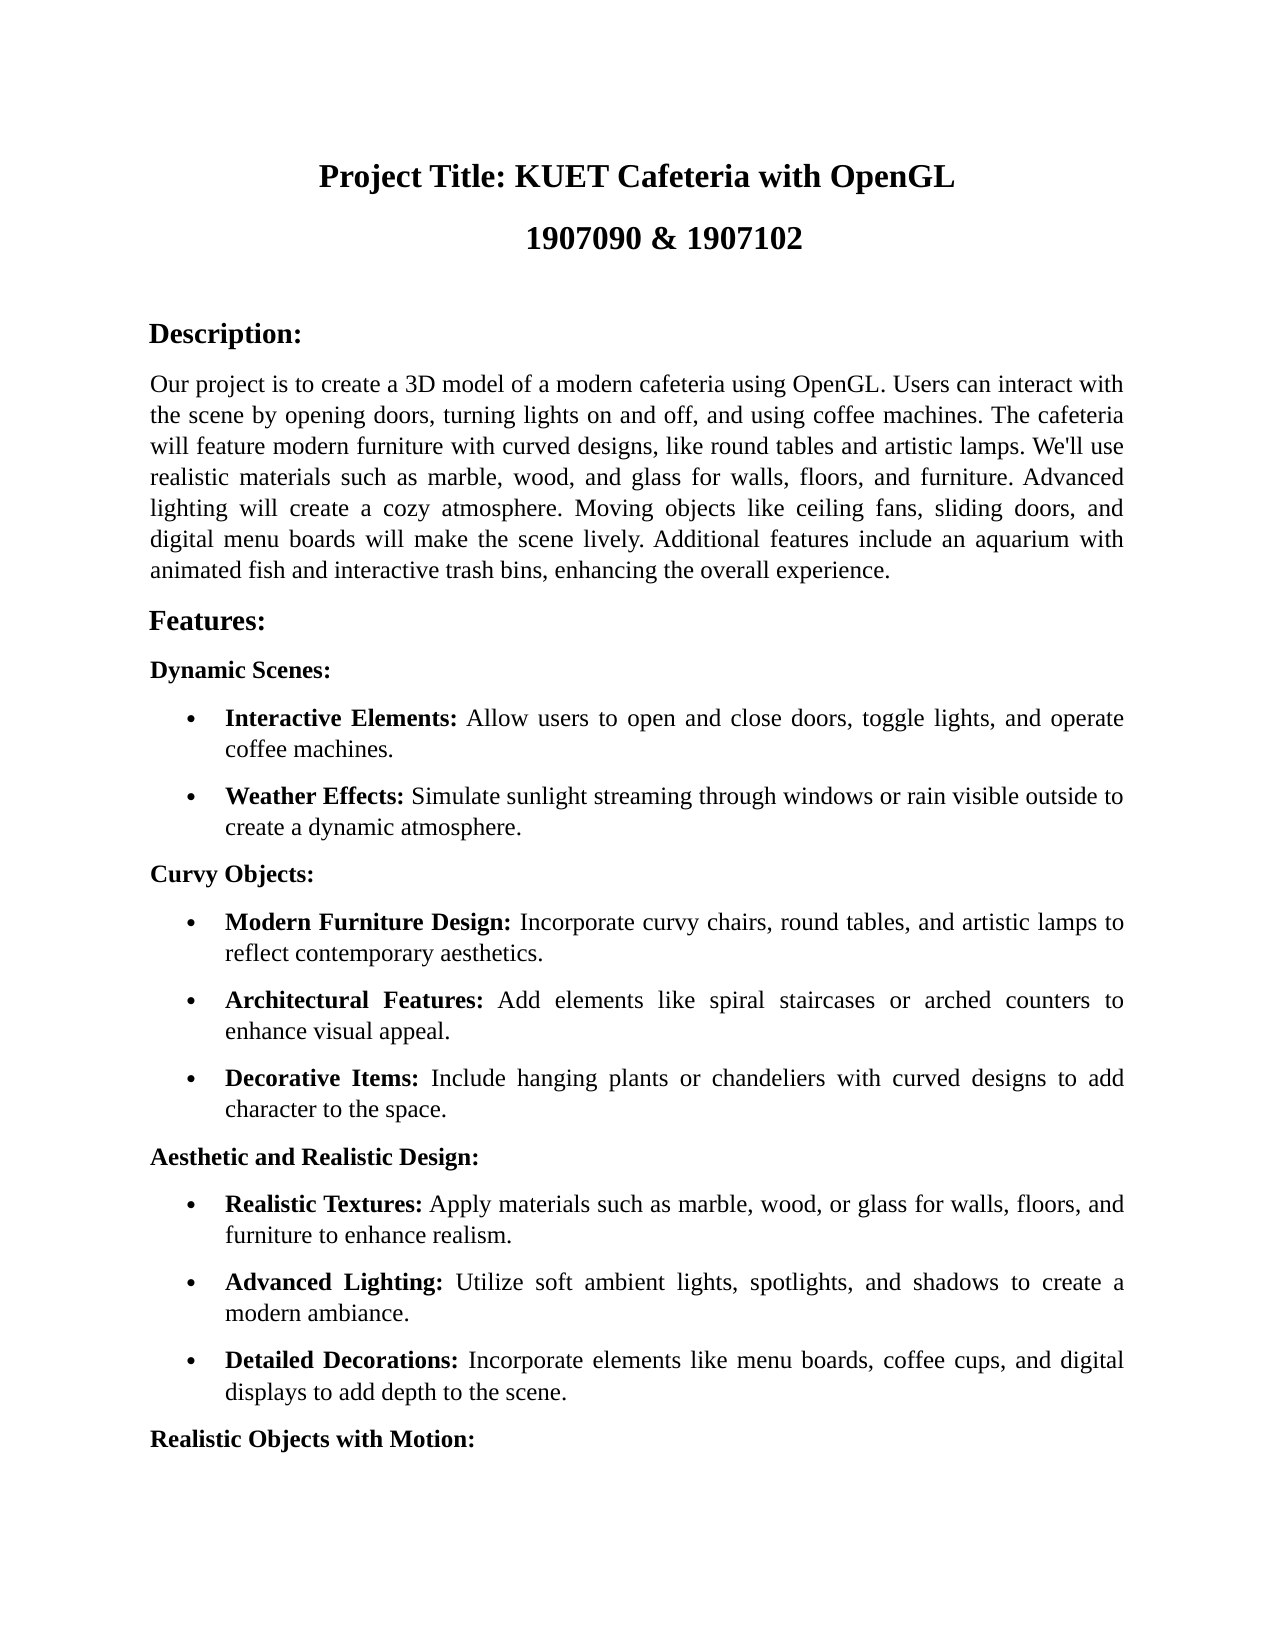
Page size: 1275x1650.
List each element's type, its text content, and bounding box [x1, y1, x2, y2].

text Dynamic Scenes: [150, 655, 1125, 684]
text Description: [148, 317, 1125, 350]
text 1907090 & 1907102 [150, 218, 1125, 257]
text Realistic Objects with Motion: [150, 1424, 1125, 1453]
list Architectural Features: Add elements like spiral staircases or arched counters to enhance visual appeal. [187, 985, 1125, 1045]
text Features: [148, 603, 1125, 636]
list Realistic Textures: Apply materials such as marble, wood, or glass for walls, floors, and furniture to enhance realism. [187, 1189, 1125, 1249]
list Advanced Lighting: Utilize soft ambient lights, spotlights, and shadows to create a modern ambiance. [187, 1267, 1125, 1327]
text Curvy Objects: [150, 859, 1125, 888]
list Modern Furniture Design: Incorporate curvy chairs, round tables, and artistic lamps to reflect contemporary aesthetics. [187, 907, 1125, 966]
text Our project is to create a 3D model of a modern cafeteria using OpenGL. Users can interact with the scene by opening doors, turning lights on and off, and using coffee machines. The cafeteria will feature modern furniture with curved designs, like round tables and artistic lamps. We'll use realistic materials such as marble, wood, and glass for walls, floors, and furniture. Advanced lighting will create a cozy atmosphere. Moving objects like ceiling fans, sliding doors, and digital menu boards will make the scene lively. Additional features include an aquarium with animated fish and interactive trash bins, enhancing the overall experience. [150, 369, 1125, 584]
list Detailed Decorations: Incorporate elements like menu boards, coffee cups, and digital displays to add depth to the scene. [187, 1346, 1125, 1405]
text Aesthetic and Realistic Design: [150, 1142, 1125, 1170]
list Weather Effects: Simulate sunlight streaming through windows or rain visible outside to create a dynamic atmosphere. [187, 781, 1125, 841]
list Interactive Elements: Allow users to open and close doors, toggle lights, and operate coffee machines. [187, 703, 1125, 762]
text Project Title: KUET Cafeteria with OpenGL [150, 156, 1124, 194]
list Decorative Items: Include hanging plants or chandeliers with curved designs to add character to the space. [187, 1063, 1125, 1123]
